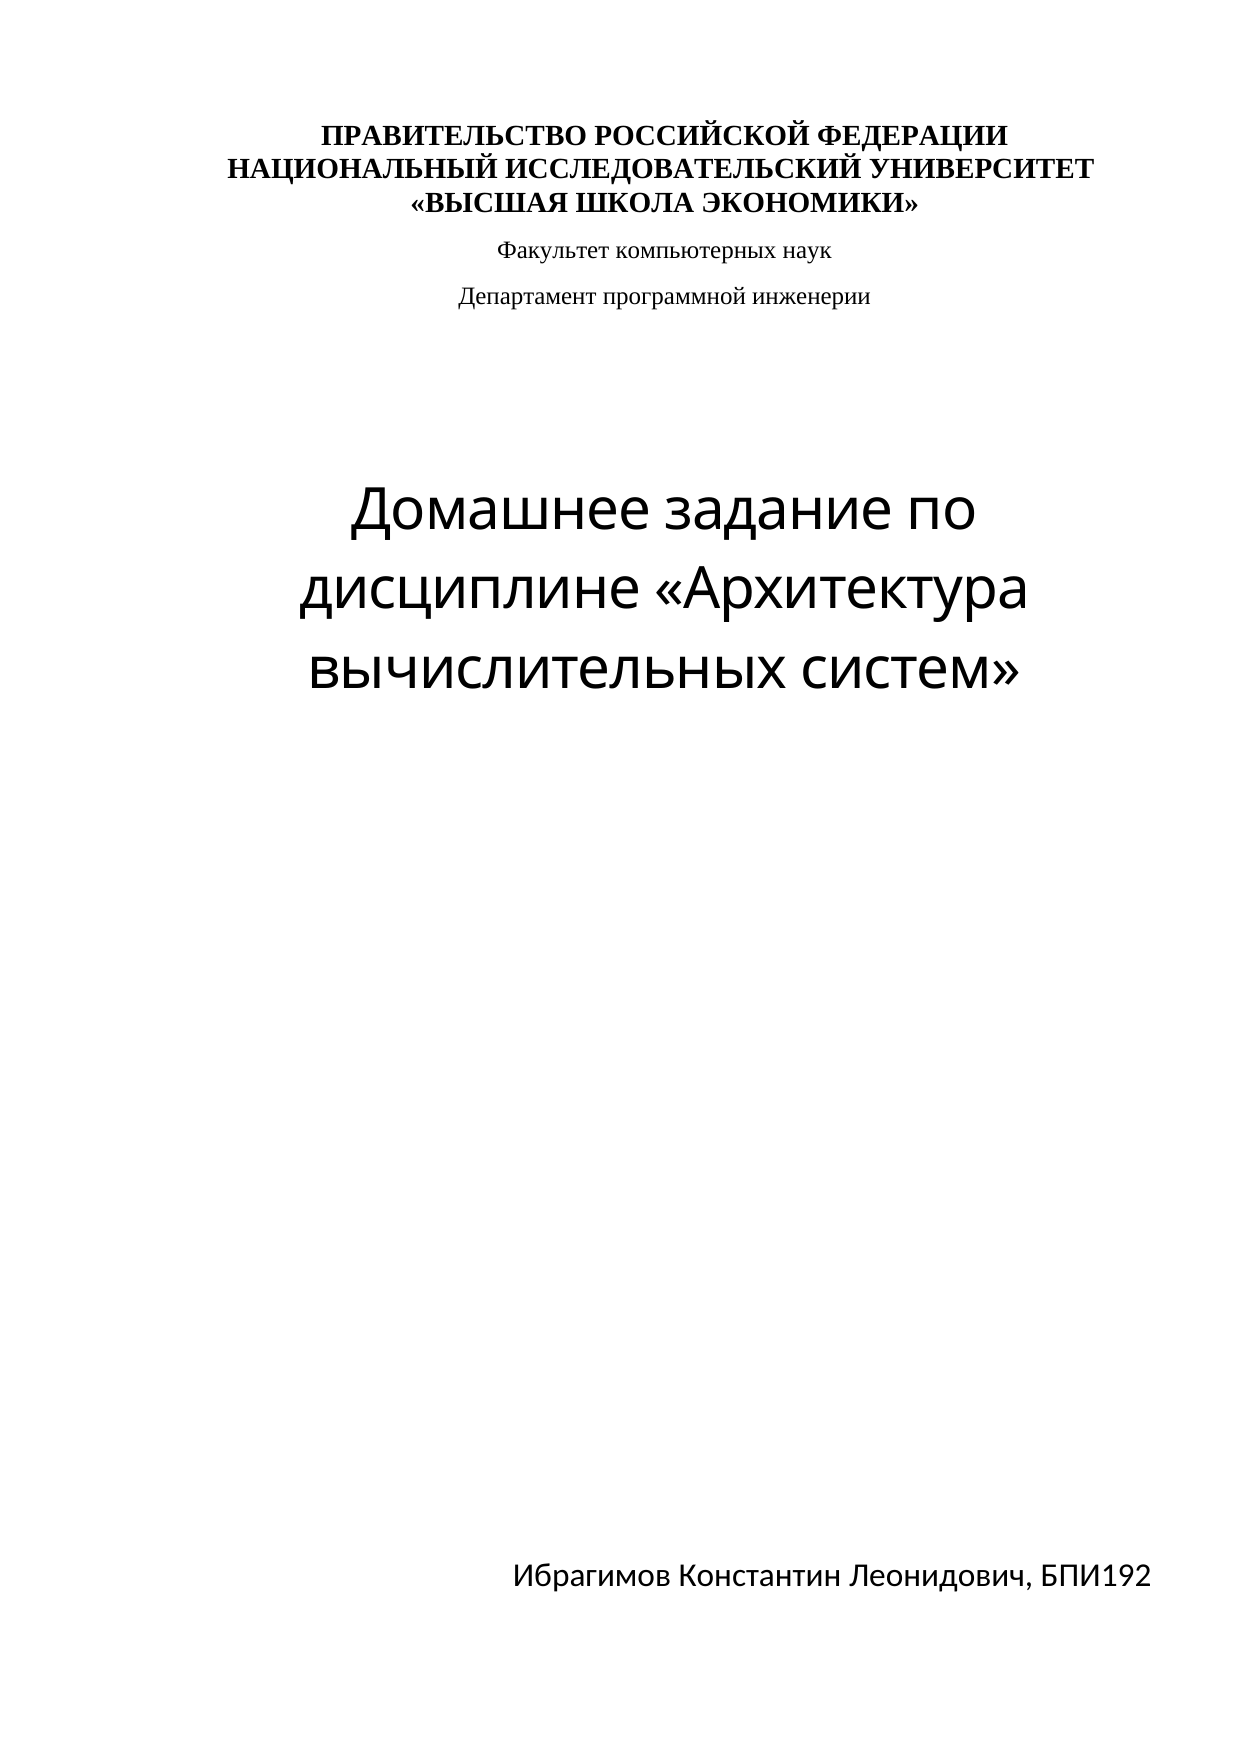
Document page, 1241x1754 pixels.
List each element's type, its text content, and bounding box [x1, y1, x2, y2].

text ПРАВИТЕЛЬСТВО РОССИЙСКОЙ ФЕДЕРАЦИИ НАЦИОНАЛЬНЫЙ ИССЛЕДОВАТЕЛЬСКИЙ УНИВЕРСИТЕТ «ВЫСШАЯ ШКОЛА ЭКОНОМИКИ» [177, 118, 1152, 219]
text Факультет компьютерных наук [177, 235, 1152, 264]
text Департамент программной инженерии [177, 281, 1152, 309]
text Ибрагимов Константин Леонидович, БПИ192 [177, 1554, 1152, 1595]
title Домашнее задание по дисциплине «Архитектура вычислительных систем» [177, 467, 1152, 705]
